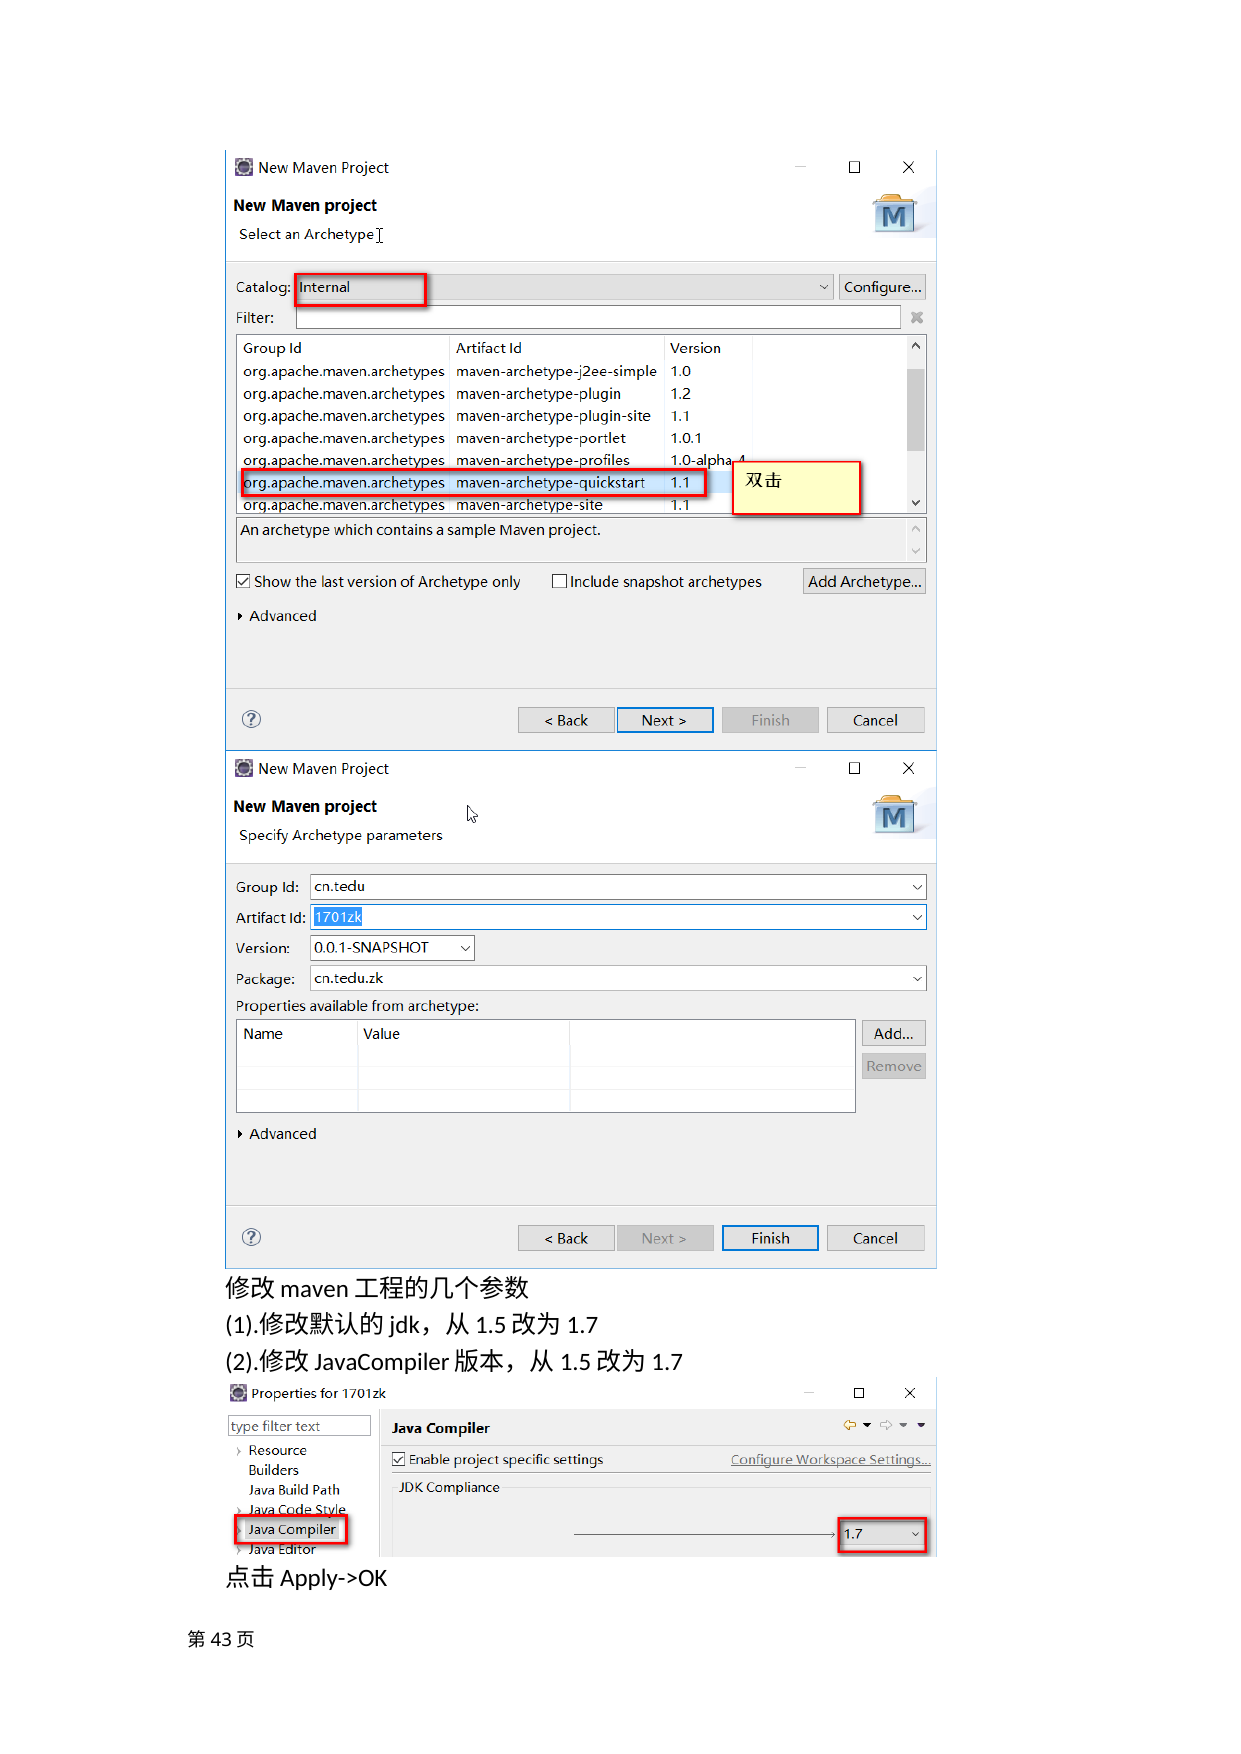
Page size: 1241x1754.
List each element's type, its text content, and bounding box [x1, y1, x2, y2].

picture [225, 150, 937, 1269]
list 修改maven工程的几个参数 [225, 1268, 1053, 1305]
list (1).修改默认的jdk，从1.5改为1.7 [225, 1305, 1053, 1341]
list (2).修改JavaCompiler版本，从1.5改为1.7 [225, 1341, 1053, 1377]
list 点击Apply->OK [225, 1557, 1053, 1593]
picture [225, 1377, 937, 1557]
